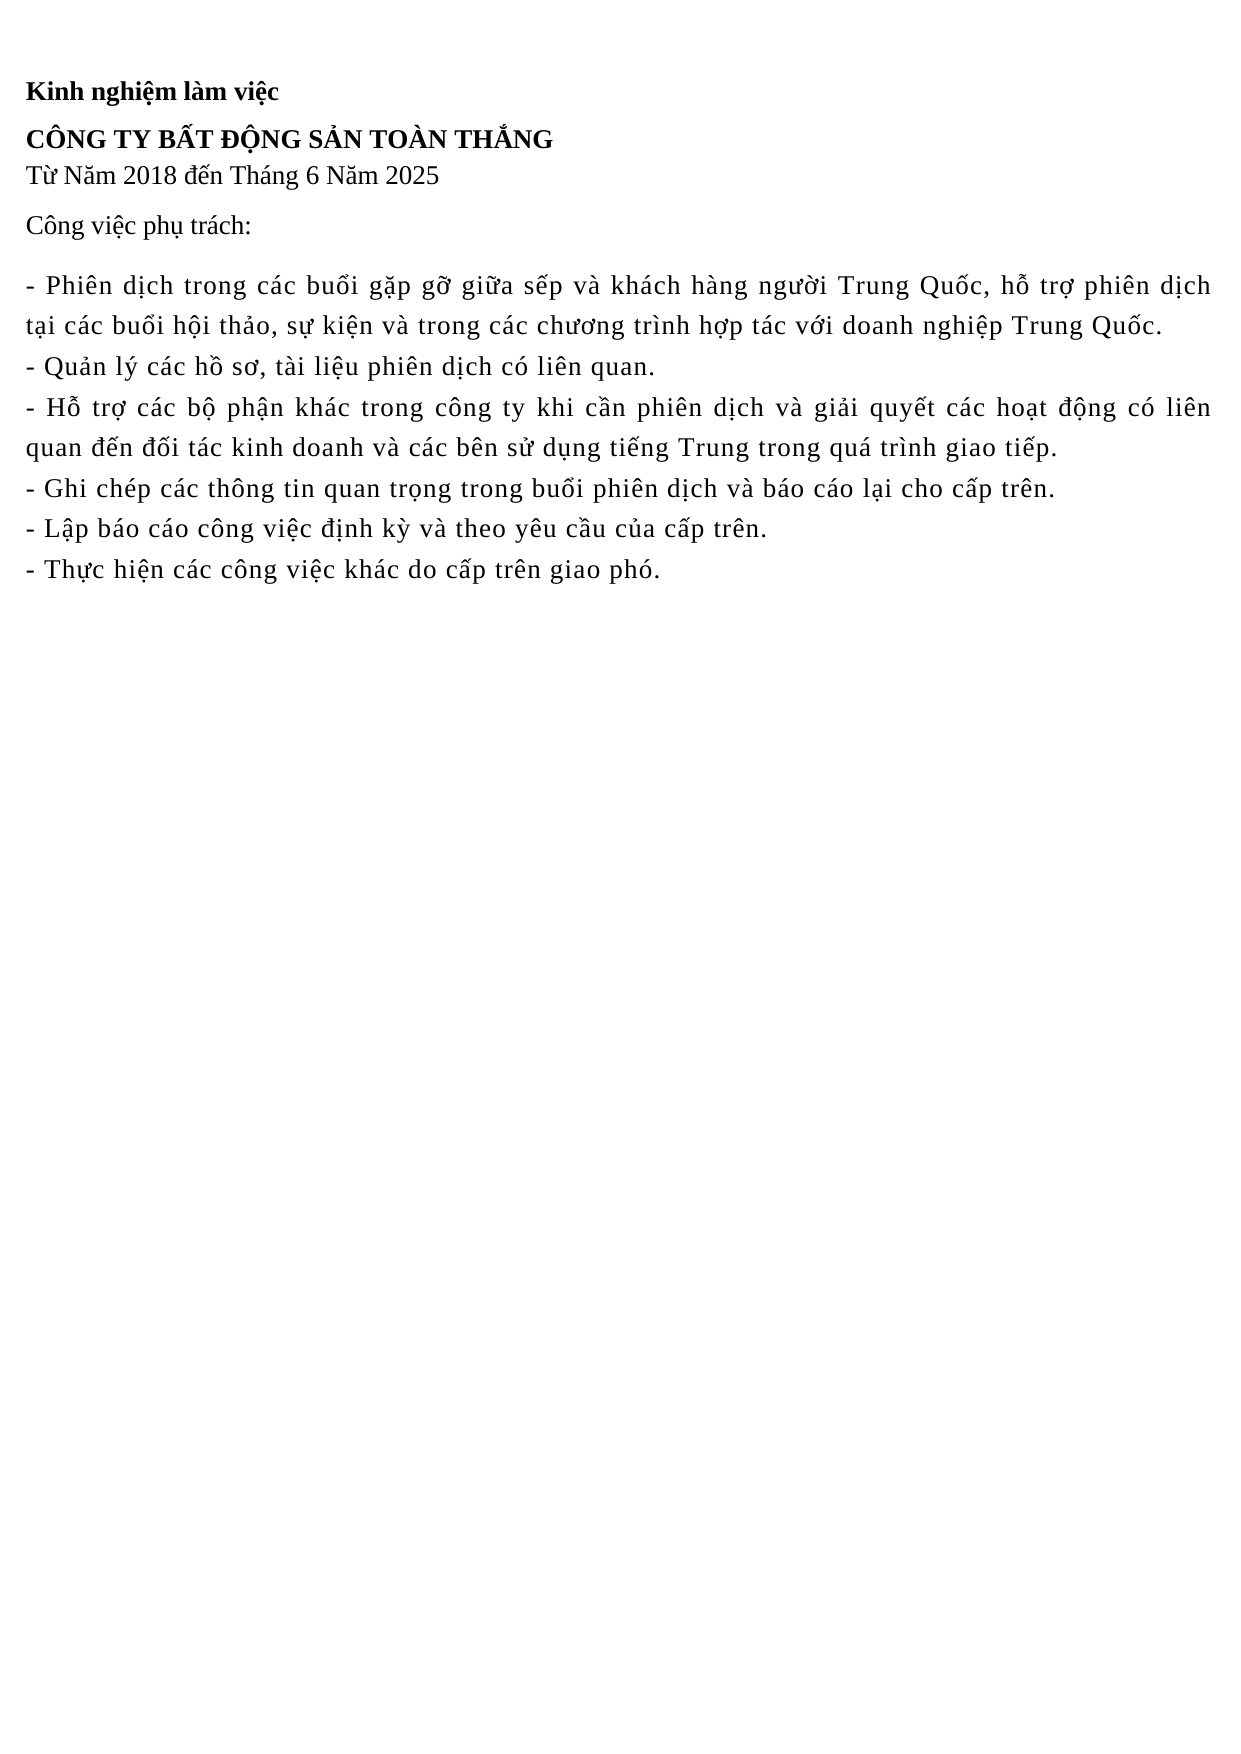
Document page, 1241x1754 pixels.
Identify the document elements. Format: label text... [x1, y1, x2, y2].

text Kinh nghiệm làm việc [26, 75, 1215, 106]
text CÔNG TY BẤT ĐỘNG SẢN TOÀN THẮNG [26, 123, 1215, 154]
text - Phiên dịch trong các buổi gặp gỡ giữa sếp và khách hàng người Trung Quốc, hỗ trợ phiên dịch tại các buổi hội thảo, sự kiện và trong các chương trình hợp tác với doanh nghiệp Trung Quốc. [26, 259, 1215, 341]
text Công việc phụ trách: [26, 209, 1215, 240]
text - Quản lý các hồ sơ, tài liệu phiên dịch có liên quan. [26, 341, 1215, 381]
text Từ Năm 2018 đến Tháng 6 Năm 2025 [26, 159, 1215, 190]
text - Lập báo cáo công việc định kỳ và theo yêu cầu của cấp trên. [26, 503, 1215, 544]
text - Thực hiện các công việc khác do cấp trên giao phó. [26, 544, 1215, 584]
text - Hỗ trợ các bộ phận khác trong công ty khi cần phiên dịch và giải quyết các hoạt động có liên quan đến đối tác kinh doanh và các bên sử dụng tiếng Trung trong quá trình giao tiếp. [26, 381, 1215, 462]
text - Ghi chép các thông tin quan trọng trong buổi phiên dịch và báo cáo lại cho cấp trên. [26, 462, 1215, 503]
